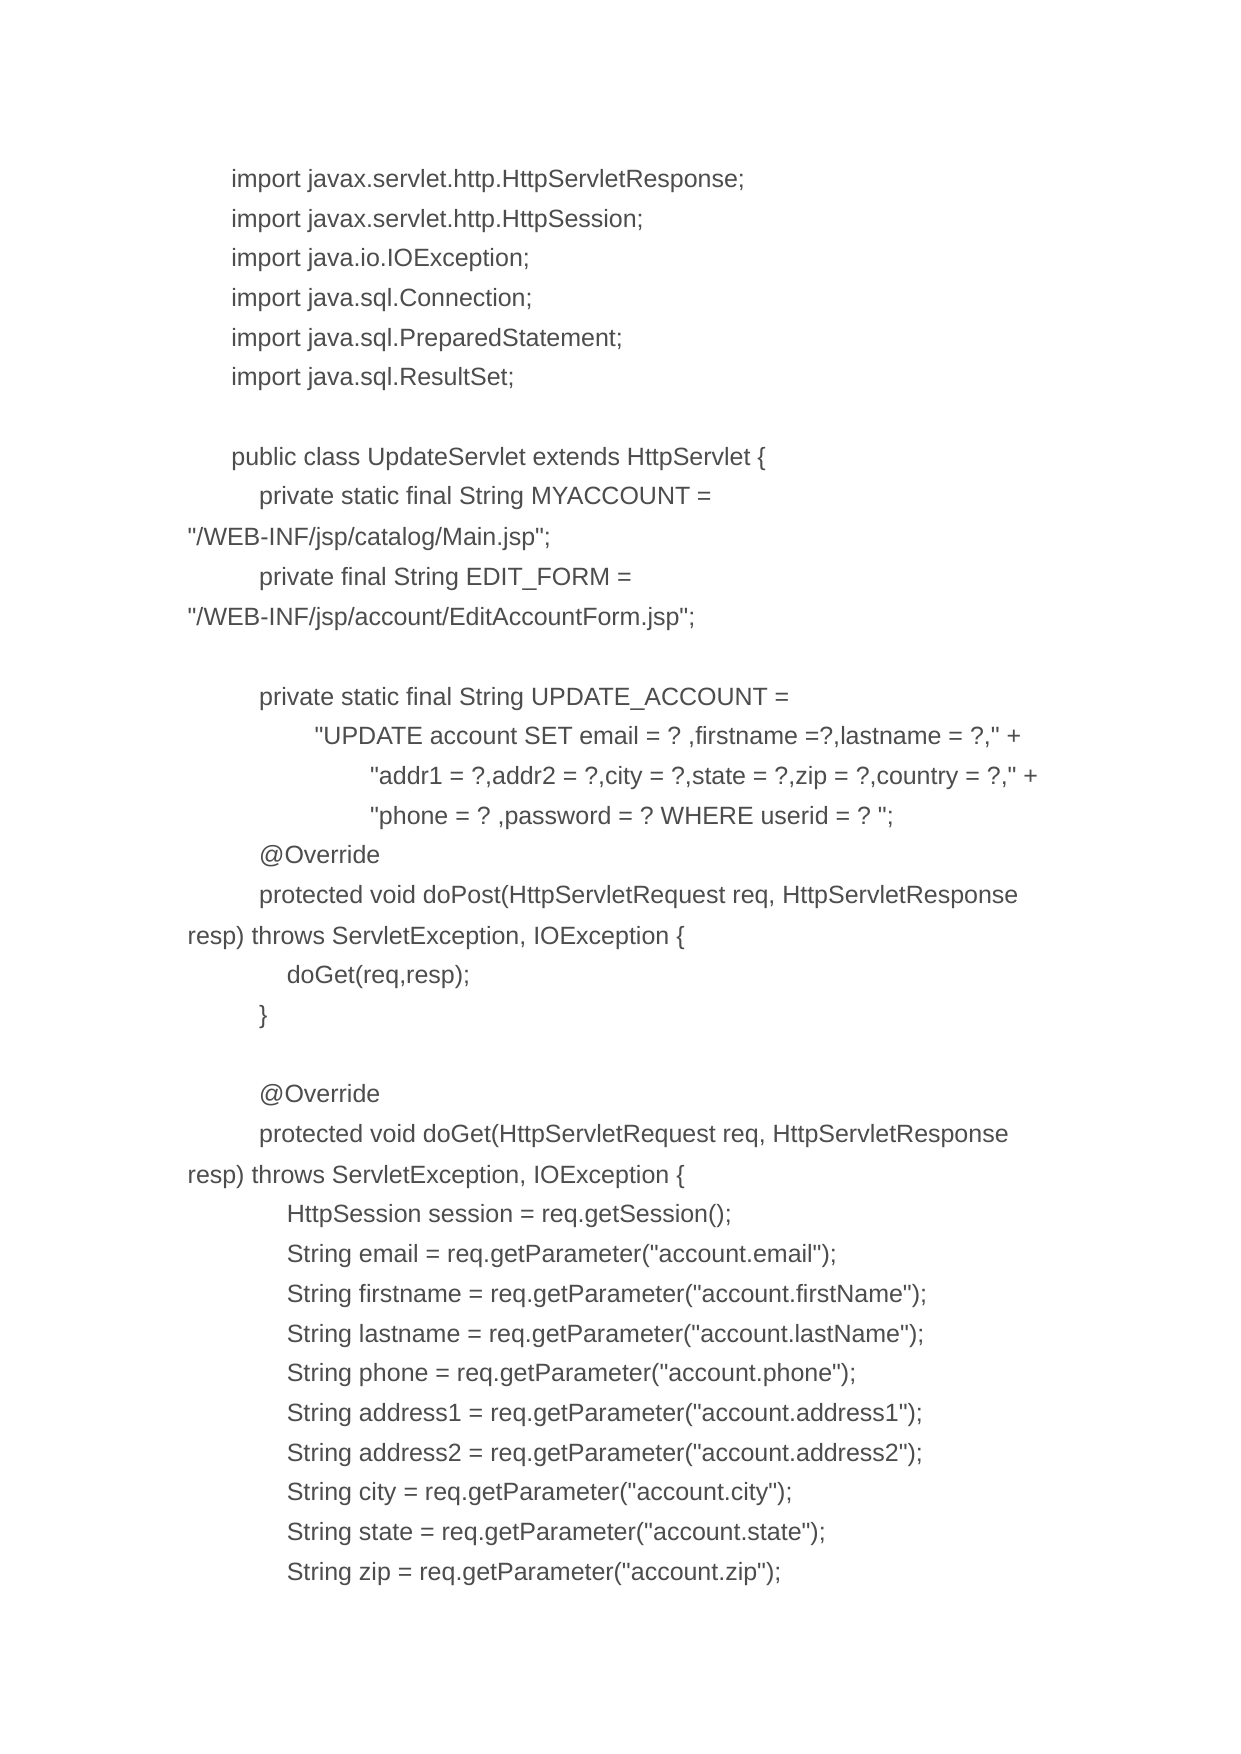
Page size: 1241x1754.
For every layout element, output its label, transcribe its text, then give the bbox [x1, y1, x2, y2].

list import java.sql.Connection; [187, 281, 1053, 313]
list import javax.servlet.http.HttpServletResponse; [187, 162, 1053, 194]
list "UPDATE account SET email = ? ,firstname =?,lastname = ?," + [187, 719, 1053, 752]
list String city = req.getParameter("account.city"); [187, 1475, 1053, 1508]
list @Override [187, 838, 1053, 871]
list HttpSession session = req.getSession(); [187, 1198, 1053, 1230]
list private final String EDIT_FORM = "/WEB-INF/jsp/account/EditAccountForm.jsp"; [187, 560, 1053, 633]
list String phone = req.getParameter("account.phone"); [187, 1356, 1053, 1389]
list protected void doGet(HttpServletRequest req, HttpServletResponse resp) throws ServletException, IOException { [187, 1117, 1053, 1190]
list String address2 = req.getParameter("account.address2"); [187, 1436, 1053, 1468]
list @Override [187, 1078, 1053, 1110]
list private static final String UPDATE_ACCOUNT = [187, 680, 1053, 712]
list import java.io.IOException; [187, 241, 1053, 274]
list public class UpdateServlet extends HttpServlet { [187, 440, 1053, 472]
list } [187, 998, 1053, 1031]
list import javax.servlet.http.HttpSession; [187, 202, 1053, 234]
list protected void doPost(HttpServletRequest req, HttpServletResponse resp) throws ServletException, IOException { [187, 878, 1053, 951]
list String lastname = req.getParameter("account.lastName"); [187, 1317, 1053, 1349]
list import java.sql.ResultSet; [187, 360, 1053, 393]
list String zip = req.getParameter("account.zip"); [187, 1555, 1053, 1587]
list "addr1 = ?,addr2 = ?,city = ?,state = ?,zip = ?,country = ?," + [187, 759, 1053, 792]
list String state = req.getParameter("account.state"); [187, 1515, 1053, 1548]
list import java.sql.PreparedStatement; [187, 321, 1053, 353]
list doGet(req,resp); [187, 958, 1053, 991]
list private static final String MYACCOUNT = "/WEB-INF/jsp/catalog/Main.jsp"; [187, 479, 1053, 553]
list "phone = ? ,password = ? WHERE userid = ? "; [187, 799, 1053, 831]
list String firstname = req.getParameter("account.firstName"); [187, 1277, 1053, 1309]
list String address1 = req.getParameter("account.address1"); [187, 1396, 1053, 1428]
list String email = req.getParameter("account.email"); [187, 1237, 1053, 1270]
